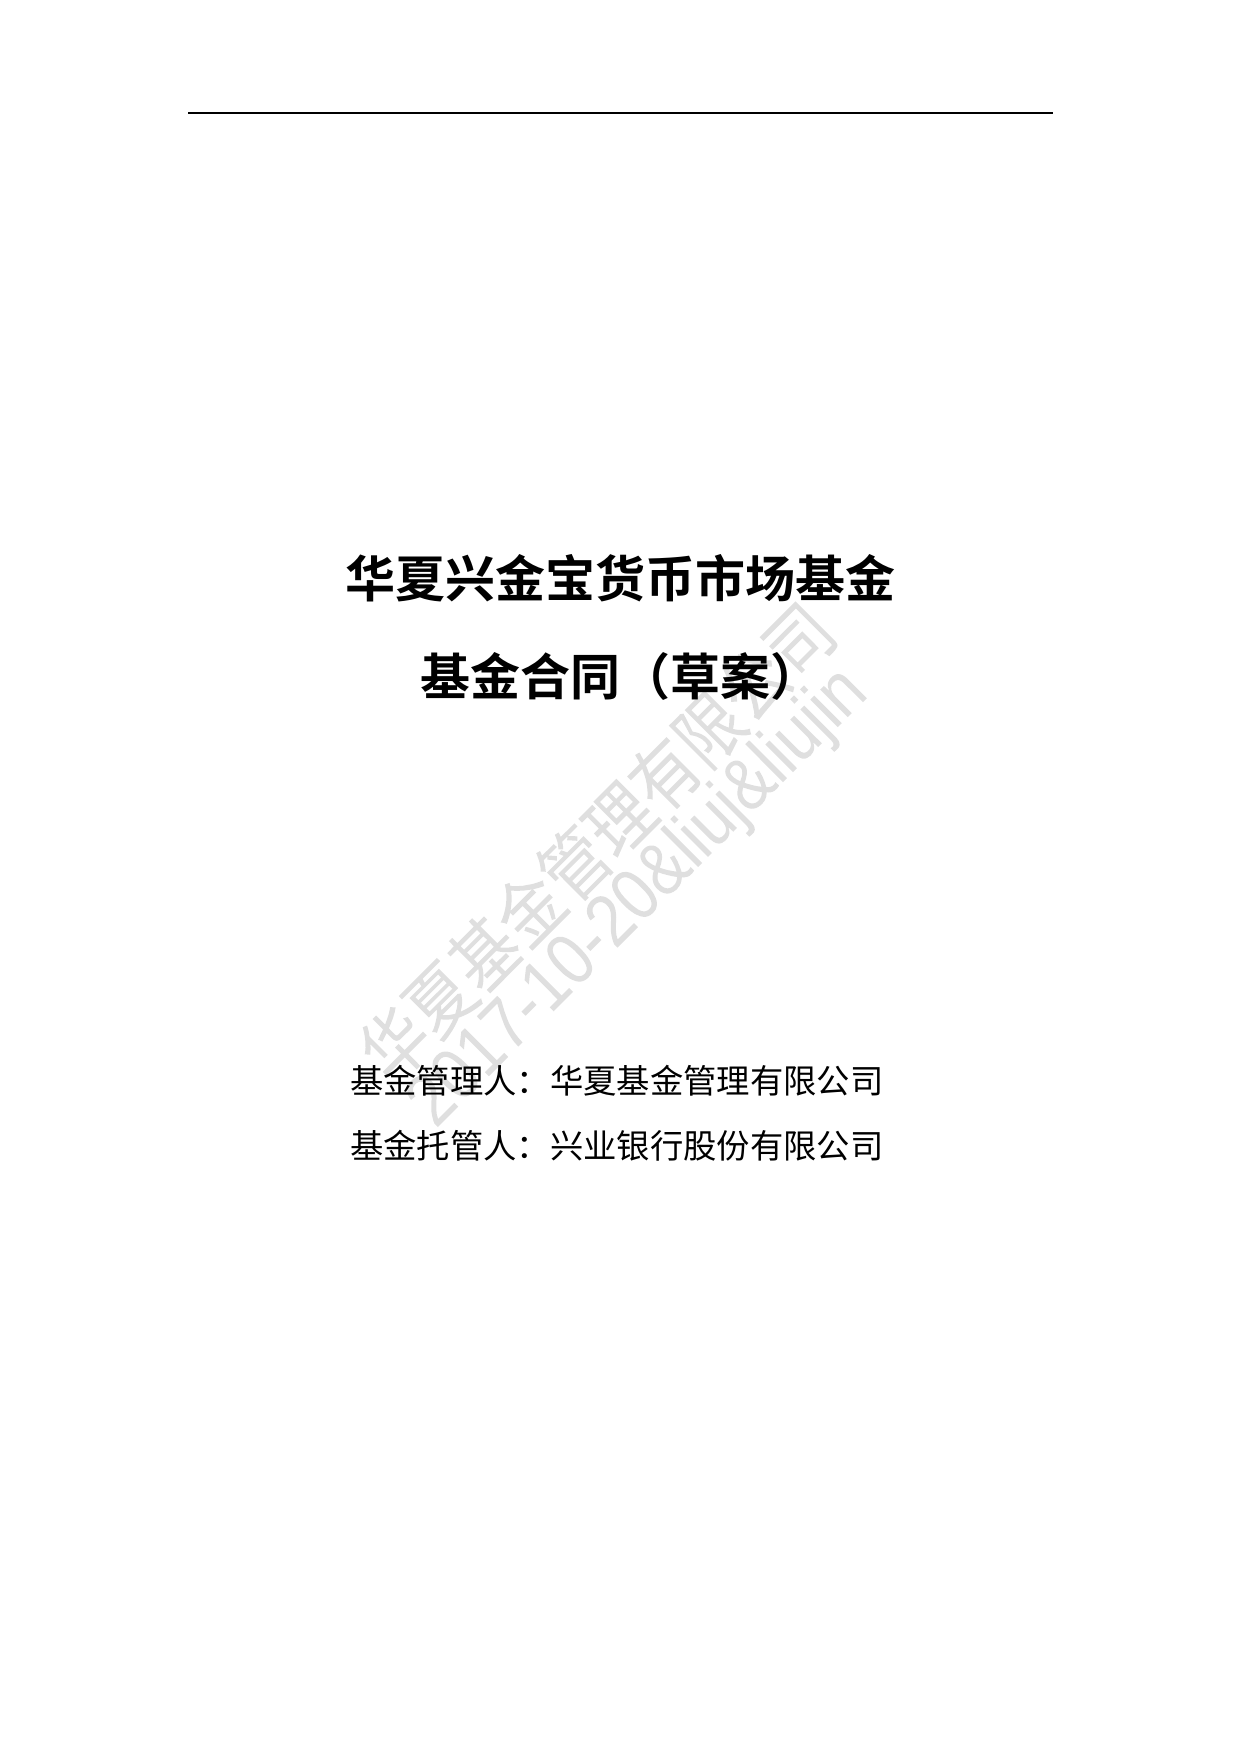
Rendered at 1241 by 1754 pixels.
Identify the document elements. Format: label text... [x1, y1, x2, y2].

text 华夏兴金宝货币市场基金 [187, 527, 1053, 624]
text 基金托管人：兴业银行股份有限公司 [350, 1112, 1053, 1177]
text 基金合同（草案） [187, 624, 1053, 722]
text 基金管理人：华夏基金管理有限公司 [350, 1047, 1053, 1112]
